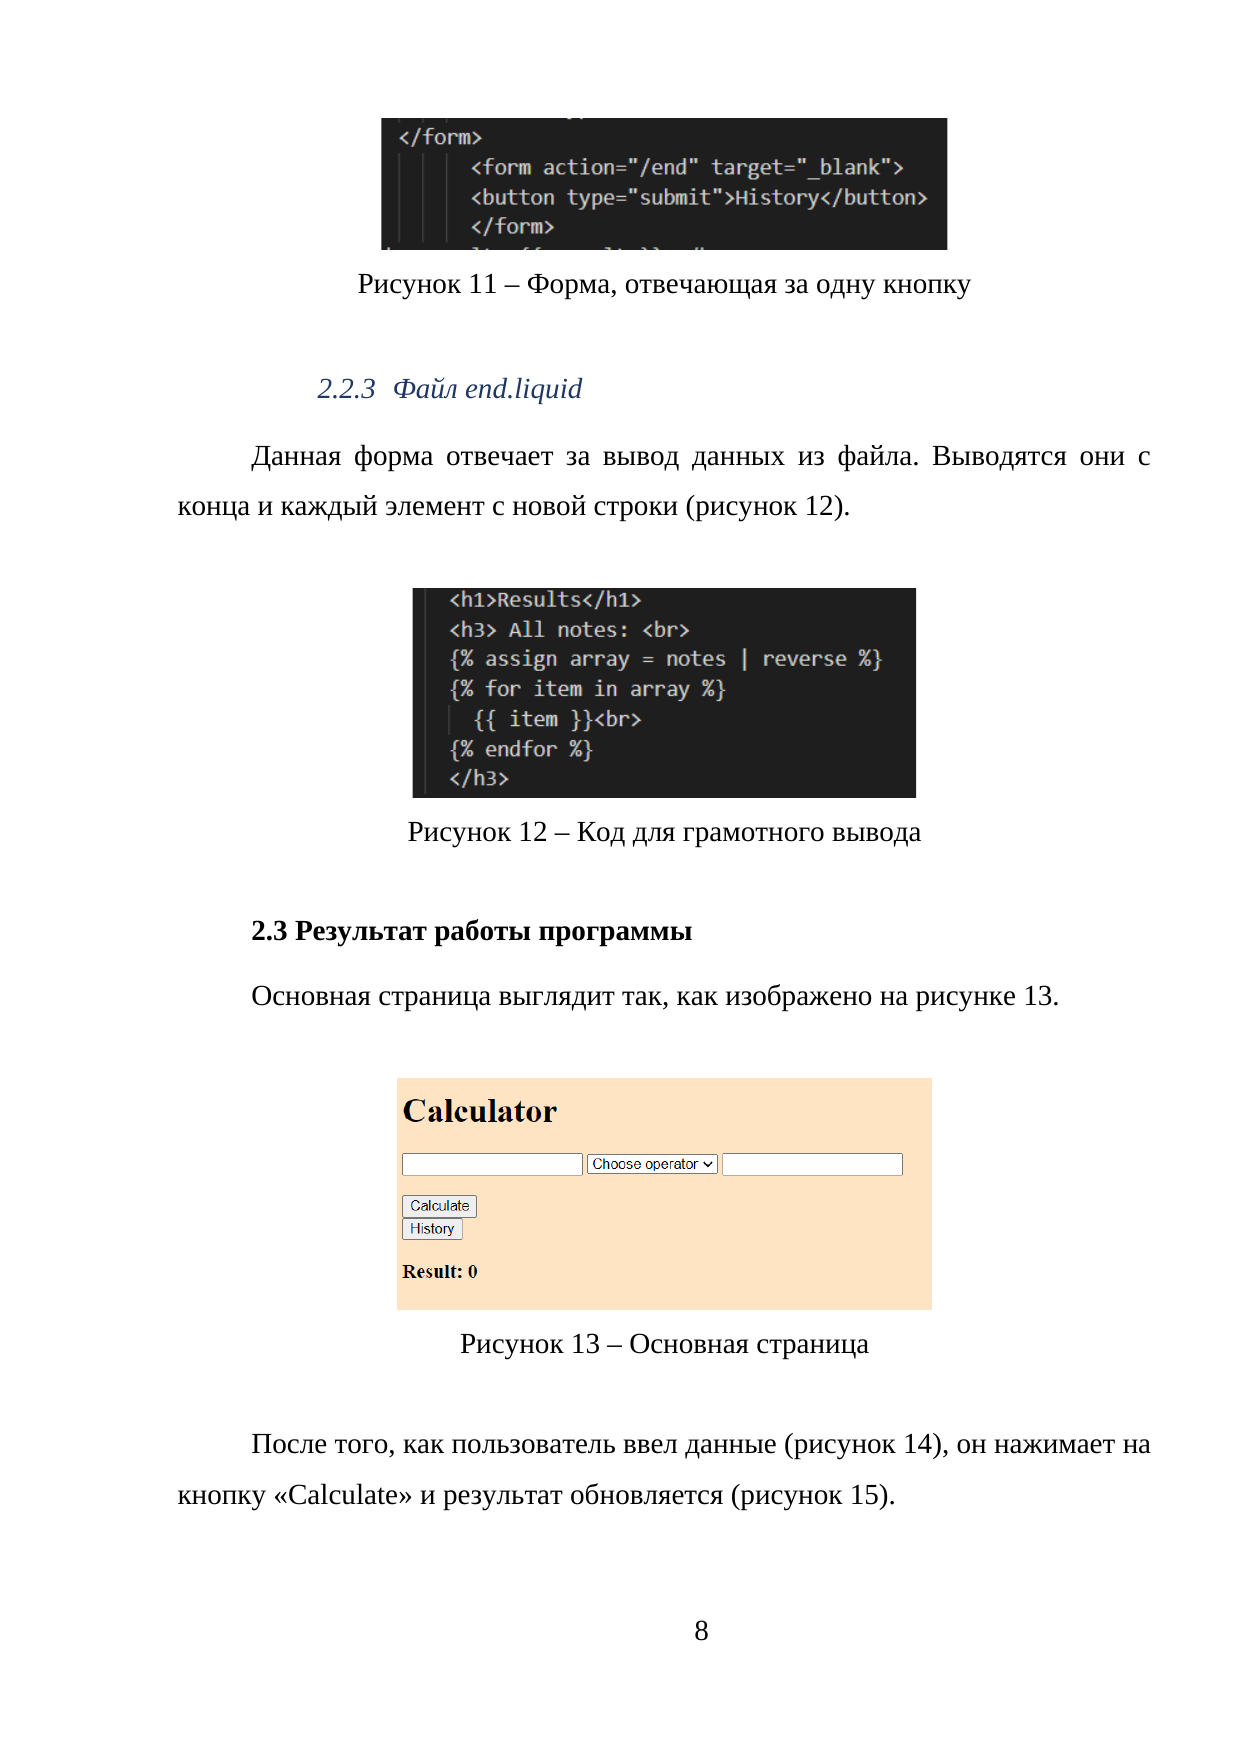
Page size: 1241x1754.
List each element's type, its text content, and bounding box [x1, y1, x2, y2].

text Данная форма отвечает за вывод данных из файла. Выводятся они с конца и каждый элемент с новой строки (рисунок 12). [177, 438, 1152, 522]
text Рисунок 12 – Код для грамотного вывода [177, 814, 1152, 848]
text Рисунок 11 – Форма, отвечающая за одну кнопку [177, 266, 1152, 300]
text Основная страница выглядит так, как изображено на рисунке 13. [177, 978, 1152, 1011]
picture [412, 588, 917, 798]
list Результат работы программы [177, 913, 1152, 946]
text Файл end.liquid [317, 371, 1152, 404]
picture [397, 1078, 932, 1310]
text После того, как пользователь ввел данные (рисунок 14), он нажимает на кнопку «Calculate» и результат обновляется (рисунок 15). [177, 1427, 1152, 1511]
picture [381, 118, 948, 250]
text Рисунок 13 – Основная страница [177, 1326, 1152, 1359]
